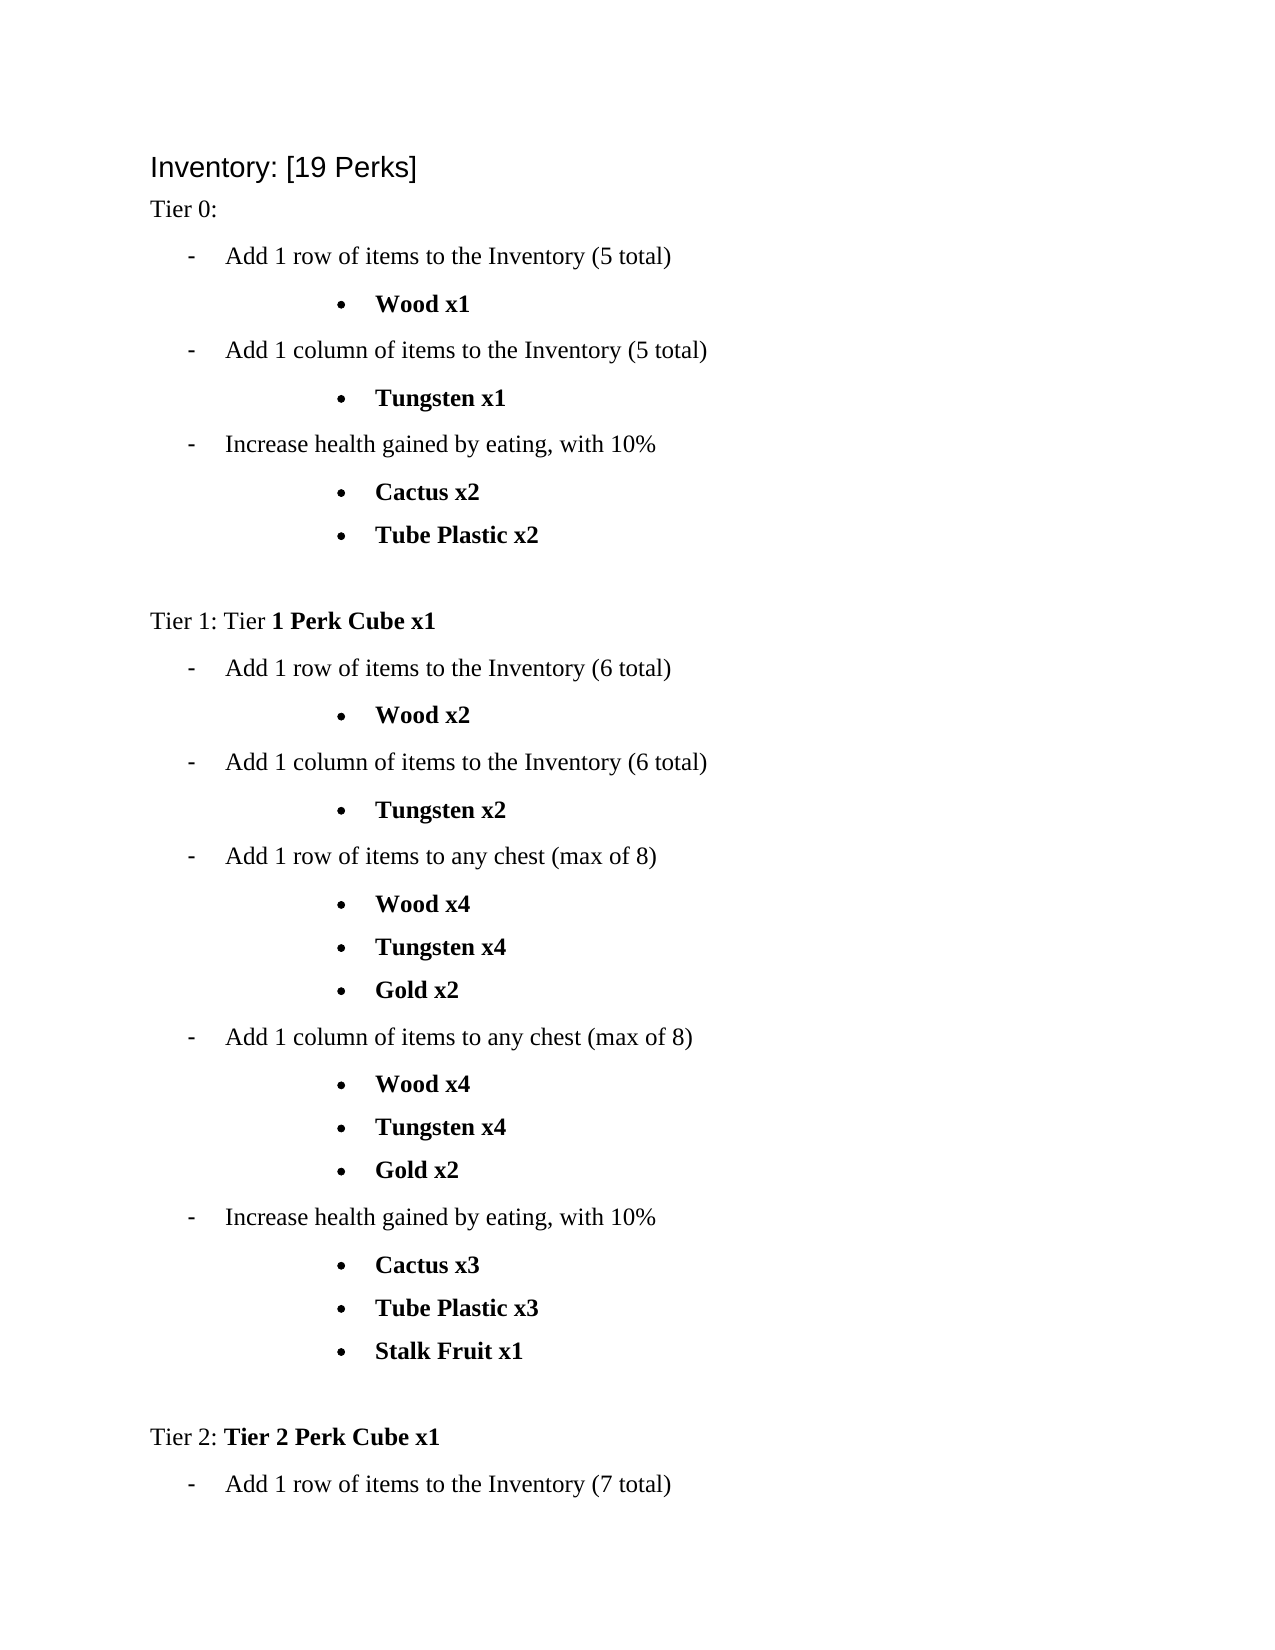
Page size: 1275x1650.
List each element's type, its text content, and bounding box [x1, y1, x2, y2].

list Wood x4 [337, 889, 1125, 918]
list Tungsten x4 [337, 932, 1125, 961]
list Wood x4 [337, 1069, 1125, 1098]
list Cactus x3 [337, 1250, 1125, 1278]
list Add 1 row of items to the Inventory (5 total) [187, 238, 1125, 272]
list Wood x1 [337, 289, 1125, 317]
text Tier 1: Tier 1 Perk Cube x1 [150, 606, 1125, 635]
list Add 1 column of items to the Inventory (6 total) [187, 744, 1125, 778]
list Add 1 row of items to the Inventory (7 total) [187, 1465, 1125, 1499]
list Increase health gained by eating, with 10% [187, 1199, 1125, 1233]
list Add 1 column of items to any chest (max of 8) [187, 1018, 1125, 1052]
subtitle Inventory: [19 Perks] [150, 150, 1125, 183]
list Cactus x2 [337, 477, 1125, 506]
text Tier 2: Tier 2 Perk Cube x1 [150, 1422, 1125, 1451]
list Tungsten x4 [337, 1112, 1125, 1141]
list Add 1 row of items to any chest (max of 8) [187, 838, 1125, 872]
list Gold x2 [337, 975, 1125, 1004]
list Tungsten x2 [337, 795, 1125, 823]
list Gold x2 [337, 1156, 1125, 1184]
list Tungsten x1 [337, 383, 1125, 412]
list Tube Plastic x3 [337, 1293, 1125, 1322]
list Add 1 column of items to the Inventory (5 total) [187, 332, 1125, 366]
list Increase health gained by eating, with 10% [187, 426, 1125, 460]
list Wood x2 [337, 701, 1125, 729]
list Stalk Fruit x1 [337, 1336, 1125, 1365]
list Add 1 row of items to the Inventory (6 total) [187, 649, 1125, 683]
list Tube Plastic x2 [337, 520, 1125, 549]
text Tier 0: [150, 194, 1125, 223]
